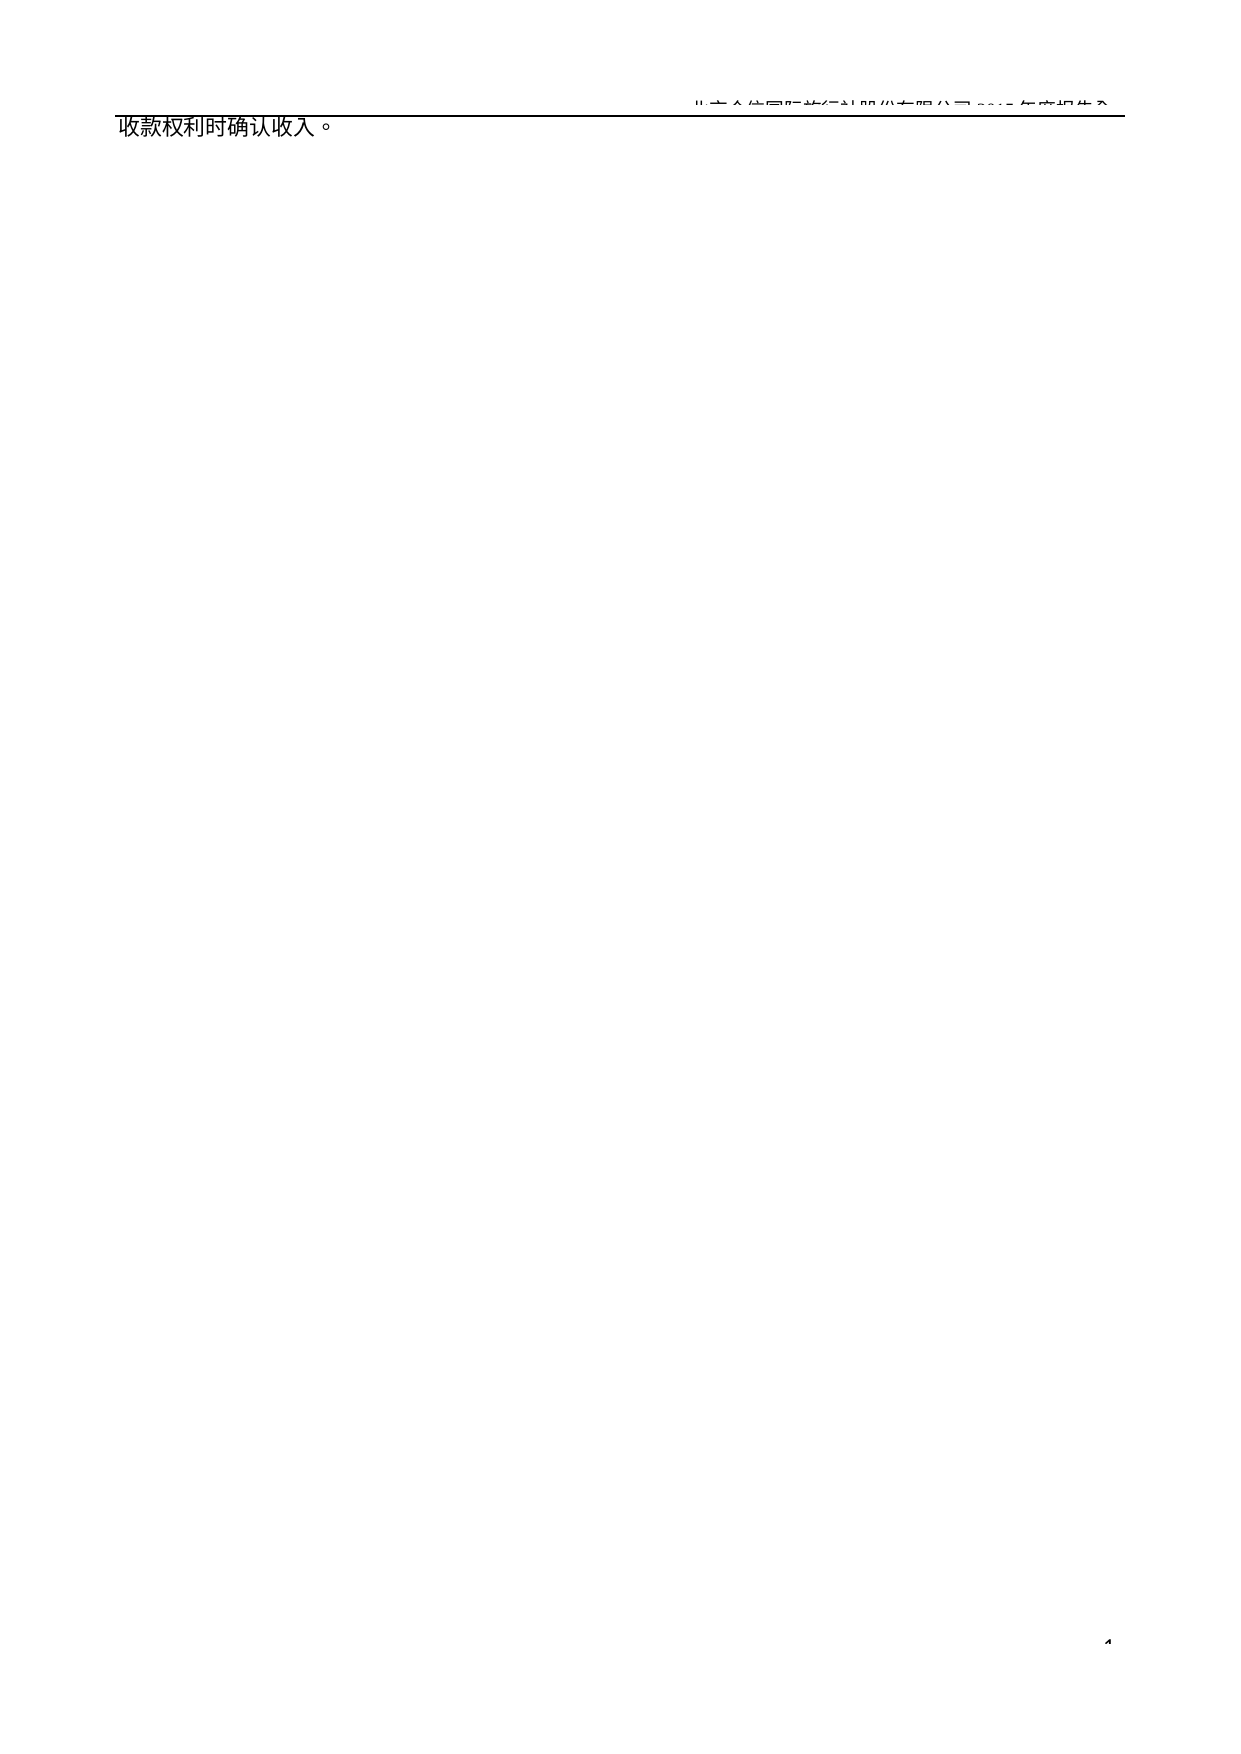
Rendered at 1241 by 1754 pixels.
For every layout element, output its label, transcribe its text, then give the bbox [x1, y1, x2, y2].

text 收款权利时确认收入。 [118, 114, 1144, 141]
